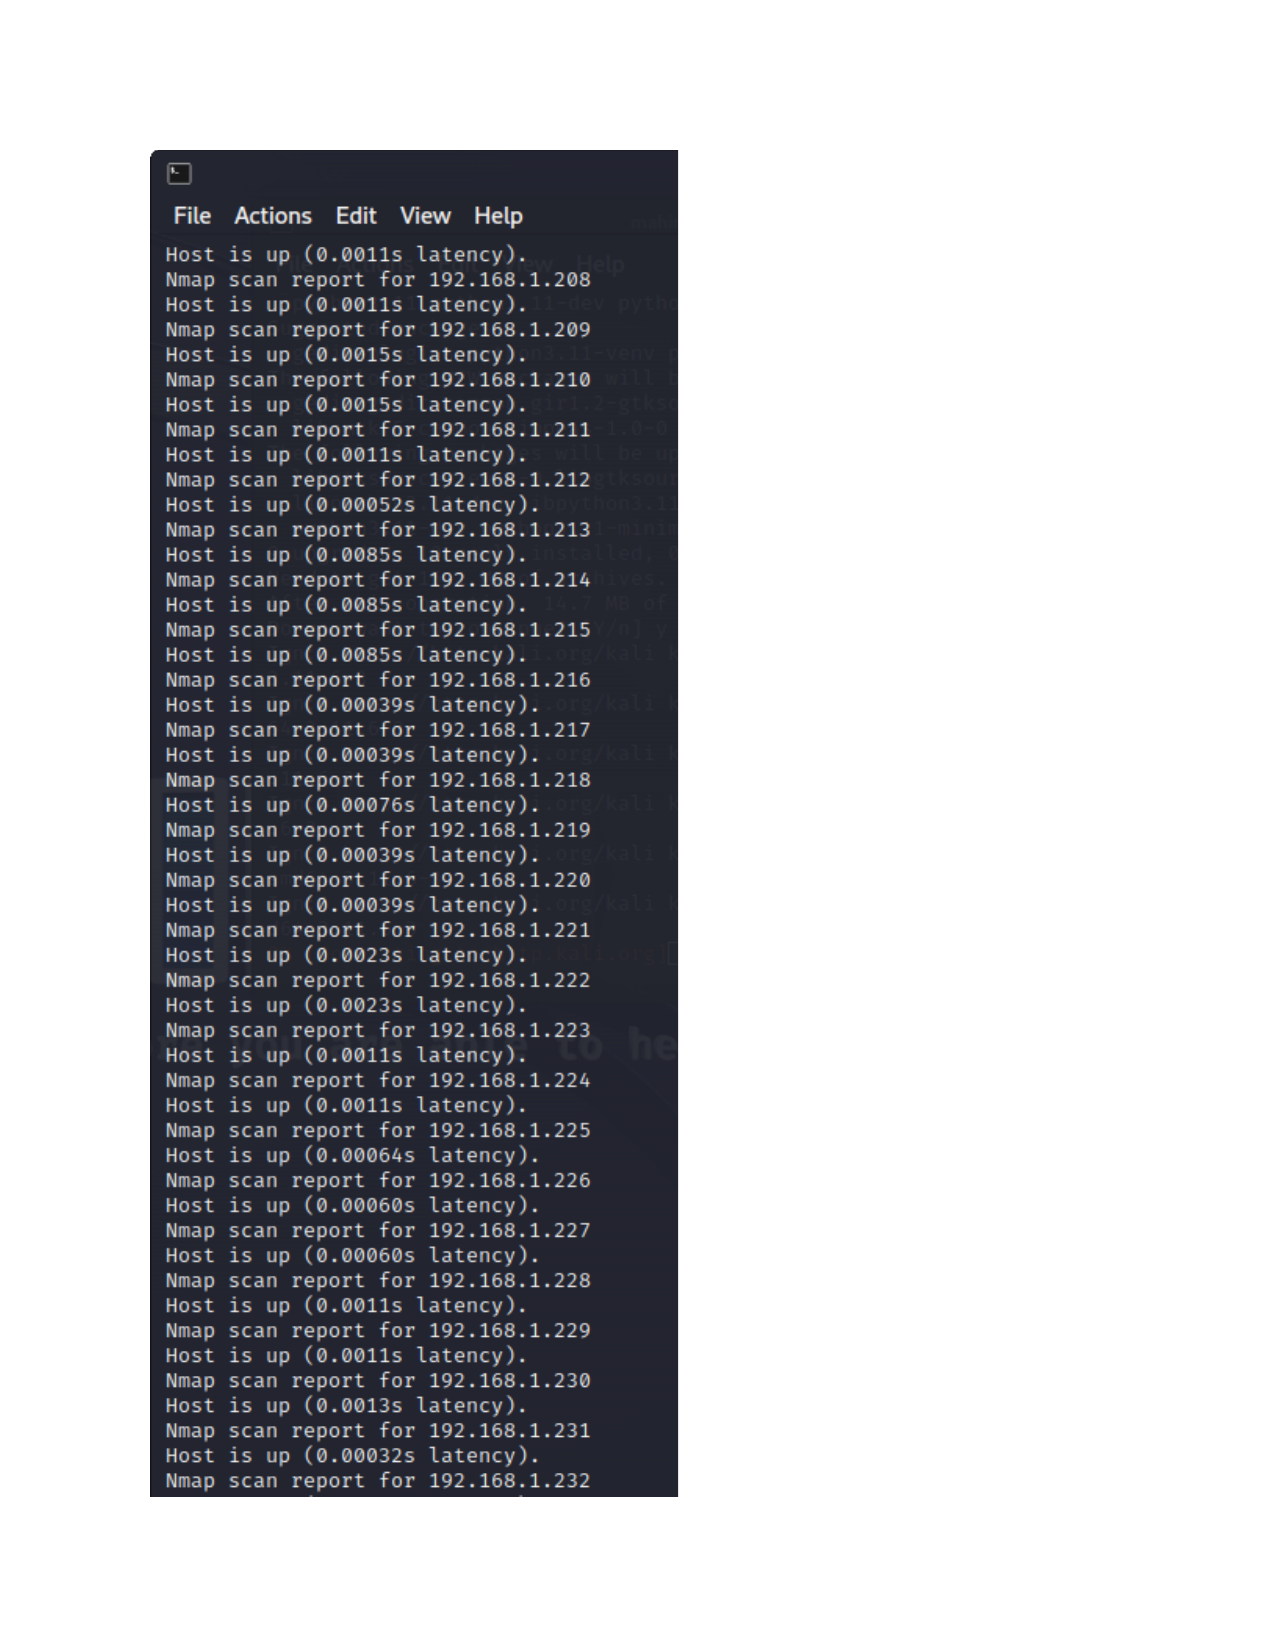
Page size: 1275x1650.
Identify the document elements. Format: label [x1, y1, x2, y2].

picture [150, 150, 679, 1497]
